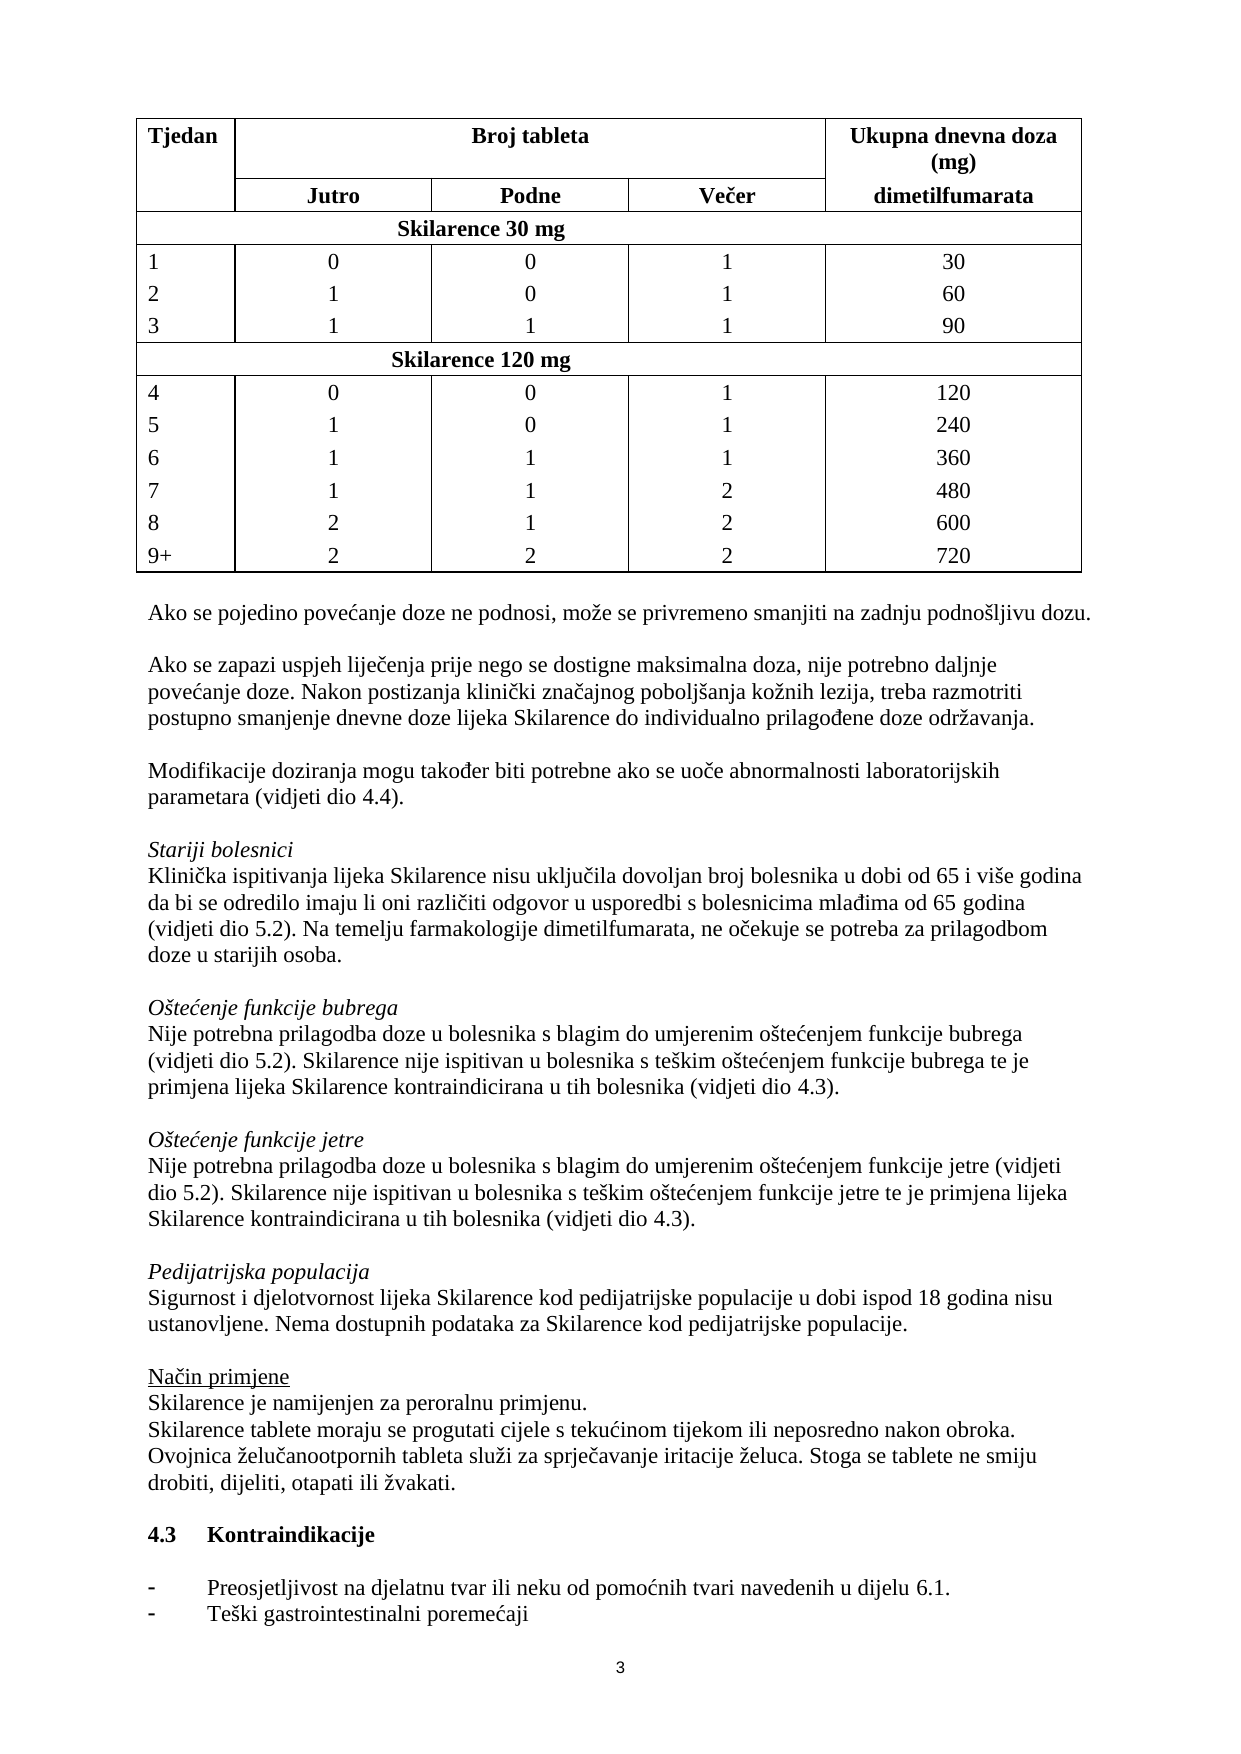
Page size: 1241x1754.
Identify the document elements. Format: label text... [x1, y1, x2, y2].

table_cell 0 [236, 245, 431, 277]
list Teški gastrointestinalni poremećaji [148, 1600, 1092, 1627]
table_cell 1 [629, 376, 825, 408]
table_cell 60 [826, 278, 1081, 309]
table_cell 240 [826, 408, 1081, 440]
table_cell Skilarence 120 mg [137, 343, 826, 375]
text Pedijatrijska populacija [148, 1258, 1092, 1284]
table_cell 6 [137, 440, 234, 474]
table_cell 480 [826, 474, 1081, 506]
table_cell 0 [432, 376, 628, 408]
table_cell 360 [826, 440, 1081, 474]
text Ako se pojedino povećanje doze ne podnosi, može se privremeno smanjiti na zadnju podnošljivu dozu. [148, 599, 1092, 625]
table_cell Skilarence 30 mg [137, 212, 826, 244]
table_header Ukupna dnevna doza (mg) [826, 119, 1081, 178]
text Oštećenje funkcije bubrega [148, 994, 1092, 1021]
list Preosjetljivost na djelatnu tvar ili neku od pomoćnih tvari navedenih u dijelu 6.1. [148, 1574, 1092, 1600]
table_cell Večer [629, 179, 825, 211]
table_cell 1 [432, 506, 628, 538]
table_cell [137, 178, 234, 211]
table_cell 90 [826, 310, 1081, 342]
table_cell 1 [236, 440, 431, 474]
table_cell 1 [629, 310, 825, 342]
table_cell 4 [137, 376, 234, 408]
table_cell dimetilfumarata [826, 178, 1081, 211]
table_cell 2 [629, 506, 825, 538]
table_cell 2 [236, 539, 431, 571]
table_cell 1 [432, 474, 628, 506]
table_cell 1 [432, 440, 628, 474]
text Modifikacije doziranja mogu također biti potrebne ako se uoče abnormalnosti laboratorijskih parametara (vidjeti dio 4.4). [148, 757, 1092, 810]
table_cell 1 [629, 440, 825, 474]
table_cell 2 [629, 539, 825, 571]
text Oštećenje funkcije jetre [148, 1126, 1092, 1152]
text Klinička ispitivanja lijeka Skilarence nisu uključila dovoljan broj bolesnika u dobi od 65 i više godina da bi se odredilo imaju li oni različiti odgovor u usporedbi s bolesnicima mlađima od 65 godina (vidjeti dio 5.2). Na temelju farmakologije dimetilfumarata, ne očekuje se potreba za prilagodbom doze u starijih osoba. [148, 862, 1092, 968]
table_cell 2 [137, 278, 234, 309]
table_header Broj tableta [236, 119, 825, 178]
text Način primjene [148, 1363, 1092, 1389]
table_cell [826, 212, 1081, 244]
table_cell 1 [236, 408, 431, 440]
table_cell 2 [236, 506, 431, 538]
text Stariji bolesnici [148, 836, 1092, 862]
table_cell 7 [137, 474, 234, 506]
table_header Tjedan [137, 119, 234, 178]
table_cell 2 [432, 539, 628, 571]
table_cell 0 [236, 376, 431, 408]
table_cell 9+ [137, 539, 234, 571]
table_cell 120 [826, 376, 1081, 408]
text Nije potrebna prilagodba doze u bolesnika s blagim do umjerenim oštećenjem funkcije jetre (vidjeti dio 5.2). Skilarence nije ispitivan u bolesnika s teškim oštećenjem funkcije jetre te je primjena lijeka Skilarence kontraindicirana u tih bolesnika (vidjeti dio 4.3). [148, 1152, 1092, 1231]
table_cell 1 [629, 408, 825, 440]
table_cell 5 [137, 408, 234, 440]
table_cell 30 [826, 245, 1081, 277]
table_cell 2 [629, 474, 825, 506]
table_cell 1 [629, 245, 825, 277]
table_cell 0 [432, 408, 628, 440]
text Skilarence je namijenjen za peroralnu primjenu. [148, 1389, 1092, 1416]
table_cell Jutro [236, 179, 431, 211]
text Nije potrebna prilagodba doze u bolesnika s blagim do umjerenim oštećenjem funkcije bubrega (vidjeti dio 5.2). Skilarence nije ispitivan u bolesnika s teškim oštećenjem funkcije bubrega te je primjena lijeka Skilarence kontraindicirana u tih bolesnika (vidjeti dio 4.3). [148, 1021, 1092, 1099]
table_cell Podne [432, 179, 628, 211]
text Sigurnost i djelotvornost lijeka Skilarence kod pedijatrijske populacije u dobi ispod 18 godina nisu ustanovljene. Nema dostupnih podataka za Skilarence kod pedijatrijske populacije. [148, 1284, 1092, 1337]
text Skilarence tablete moraju se progutati cijele s tekućinom tijekom ili neposredno nakon obroka. [148, 1416, 1092, 1442]
table_cell 1 [236, 310, 431, 342]
table_cell 1 [137, 245, 234, 277]
table_cell 1 [236, 278, 431, 309]
table_cell [826, 343, 1081, 375]
table_cell 600 [826, 506, 1081, 538]
table_cell 8 [137, 506, 234, 538]
table_cell 1 [629, 278, 825, 309]
table_cell 720 [826, 539, 1081, 571]
text Ako se zapazi uspjeh liječenja prije nego se dostigne maksimalna doza, nije potrebno daljnje povećanje doze. Nakon postizanja klinički značajnog poboljšanja kožnih lezija, treba razmotriti postupno smanjenje dnevne doze lijeka Skilarence do individualno prilagođene doze održavanja. [148, 652, 1092, 731]
table_cell 3 [137, 310, 234, 342]
table_cell 1 [236, 474, 431, 506]
table_cell 1 [432, 310, 628, 342]
text Ovojnica želučanootpornih tableta služi za sprječavanje iritacije želuca. Stoga se tablete ne smiju drobiti, dijeliti, otapati ili žvakati. [148, 1442, 1092, 1495]
table_cell 0 [432, 278, 628, 309]
text 4.3 Kontraindikacije [148, 1521, 1092, 1548]
table_cell 0 [432, 245, 628, 277]
